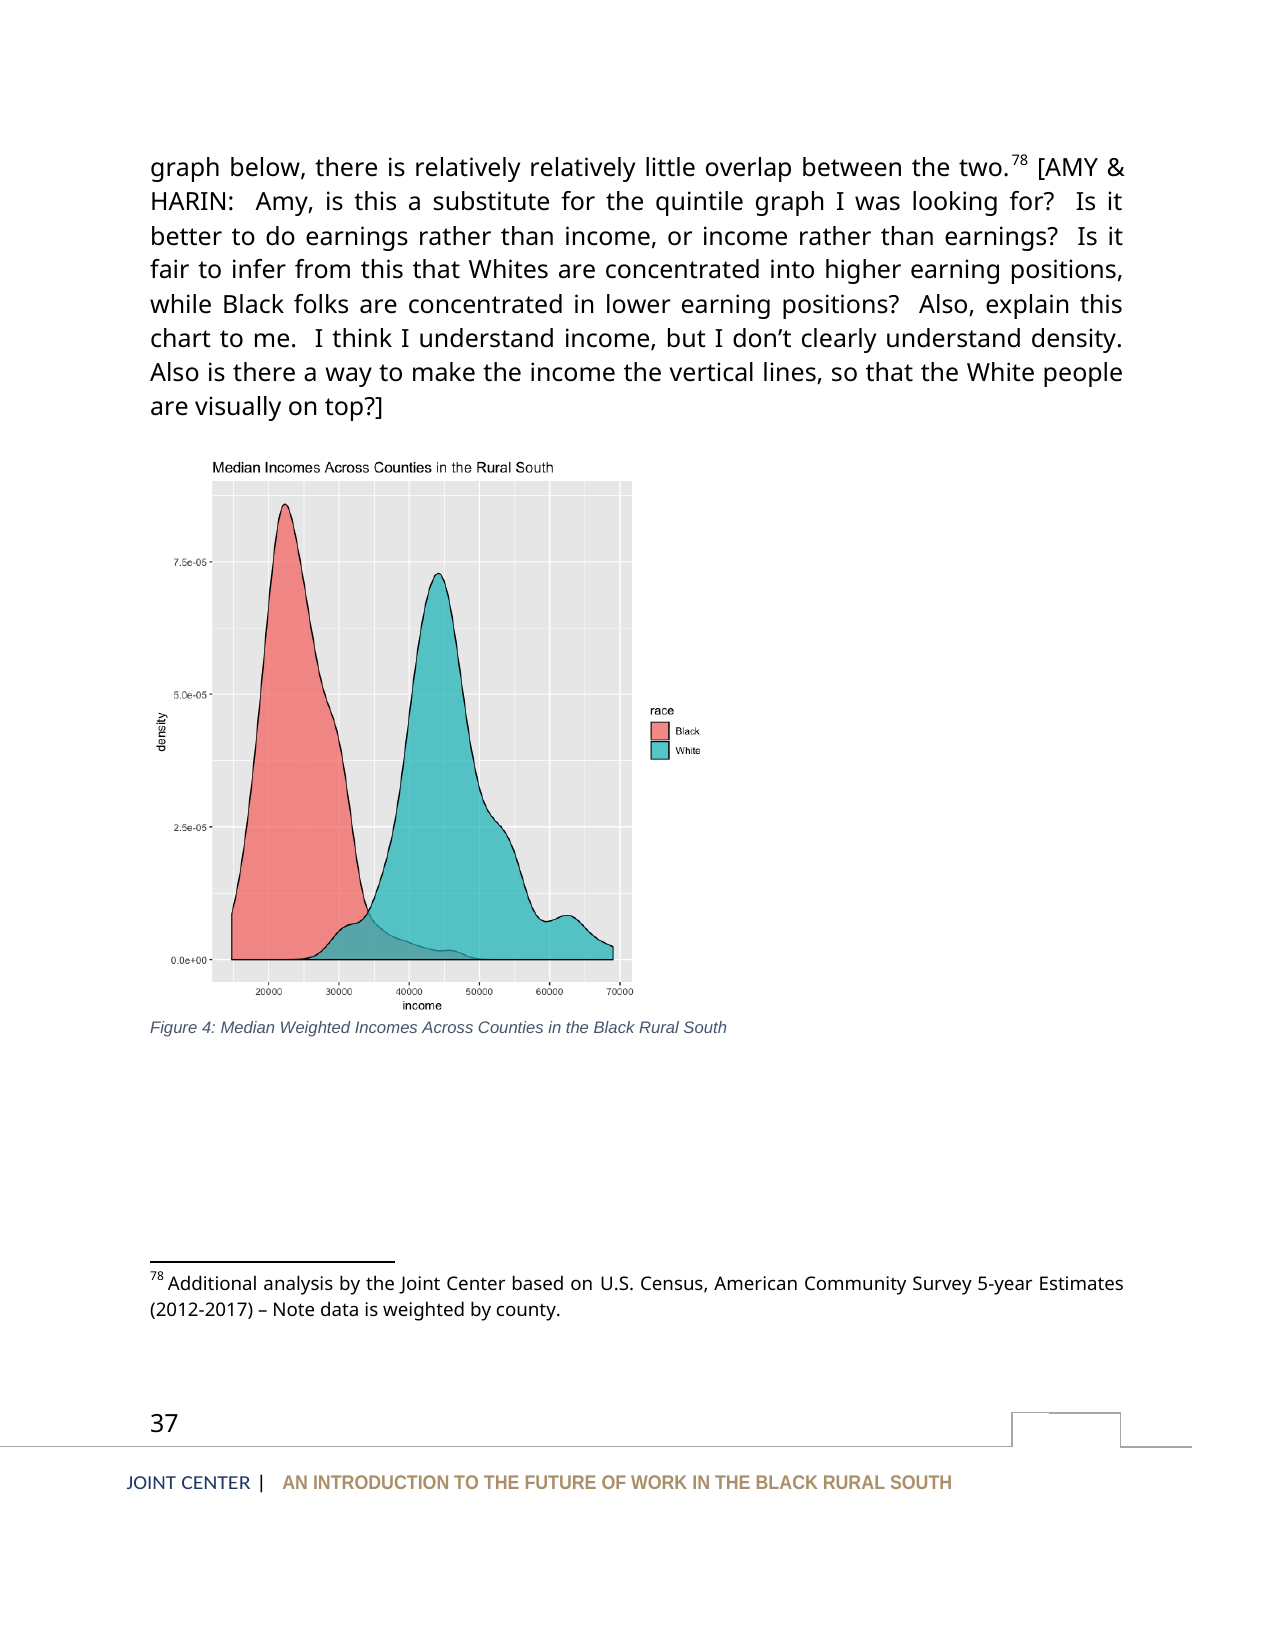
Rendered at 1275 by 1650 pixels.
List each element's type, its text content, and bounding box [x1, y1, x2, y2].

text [150, 150, 1125, 422]
text Figure 4: Median Weighted Incomes Across Counties in the Black Rural South [150, 1018, 1125, 1037]
picture [150, 456, 712, 1018]
